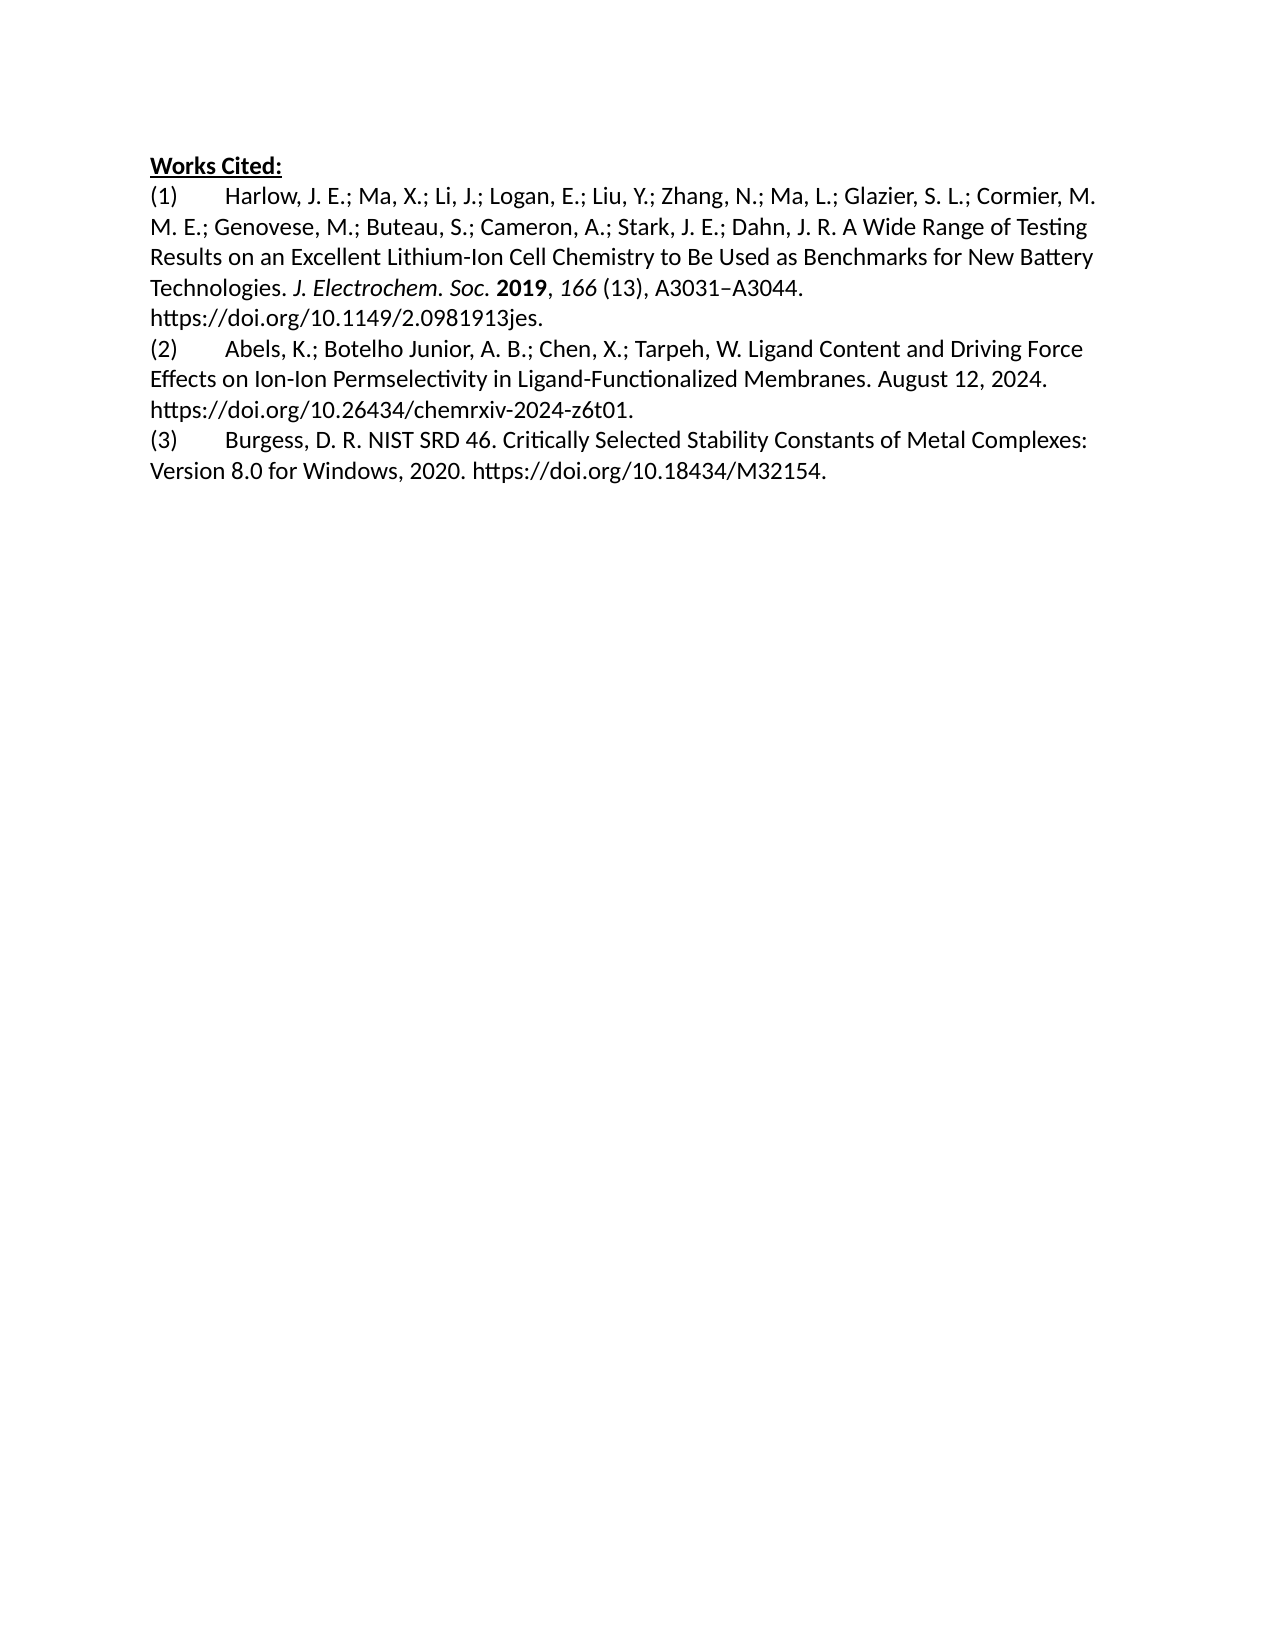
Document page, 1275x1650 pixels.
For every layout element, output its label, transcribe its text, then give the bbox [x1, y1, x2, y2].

text (1) Harlow, J. E.; Ma, X.; Li, J.; Logan, E.; Liu, Y.; Zhang, N.; Ma, L.; Glazier, S. L.; Cormier, M. M. E.; Genovese, M.; Buteau, S.; Cameron, A.; Stark, J. E.; Dahn, J. R. A Wide Range of Testing Results on an Excellent Lithium-Ion Cell Chemistry to Be Used as Benchmarks for New Battery Technologies. J. Electrochem. Soc. 2019, 166 (13), A3031–A3044. https://doi.org/10.1149/2.0981913jes. [150, 181, 1125, 333]
text (3) Burgess, D. R. NIST SRD 46. Critically Selected Stability Constants of Metal Complexes: Version 8.0 for Windows, 2020. https://doi.org/10.18434/M32154. [150, 425, 1125, 486]
text (2) Abels, K.; Botelho Junior, A. B.; Chen, X.; Tarpeh, W. Ligand Content and Driving Force Effects on Ion-Ion Permselectivity in Ligand-Functionalized Membranes. August 12, 2024. https://doi.org/10.26434/chemrxiv-2024-z6t01. [150, 333, 1125, 425]
text Works Cited: [150, 150, 1125, 181]
